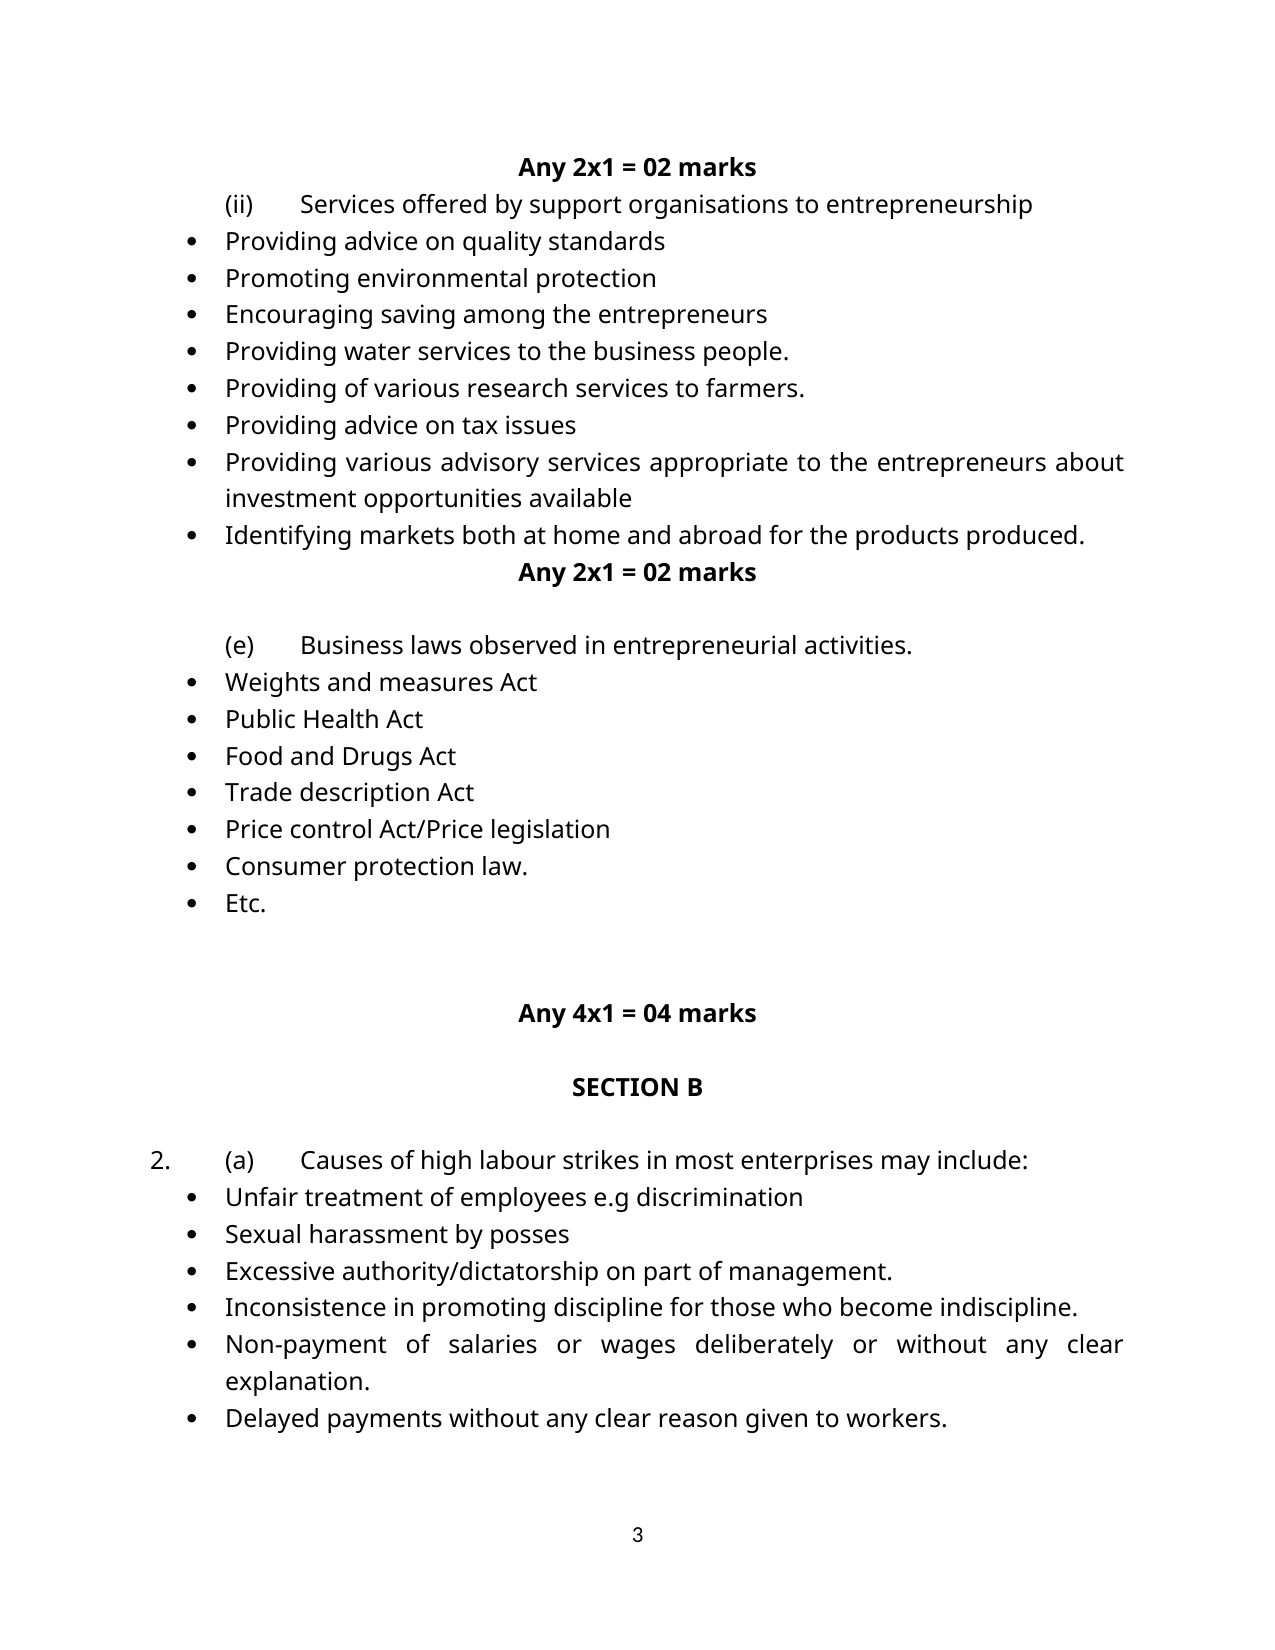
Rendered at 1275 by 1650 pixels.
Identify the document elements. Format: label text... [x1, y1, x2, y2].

list Excessive authority/dictatorship on part of management. [187, 1253, 1125, 1287]
list Promoting environmental protection [187, 260, 1125, 294]
list Food and Drugs Act [187, 738, 1125, 772]
list Providing various advisory services appropriate to the entrepreneurs about investment opportunities available [187, 444, 1125, 515]
text (e) Business laws observed in entrepreneurial activities. [150, 628, 1125, 662]
text Any 2x1 = 02 marks [150, 150, 1125, 184]
list Providing advice on quality standards [187, 223, 1125, 258]
list Providing of various research services to farmers. [187, 371, 1125, 405]
list Public Health Act [187, 702, 1125, 736]
list Sexual harassment by posses [187, 1216, 1125, 1250]
list Providing advice on tax issues [187, 407, 1125, 441]
text SECTION B [150, 1069, 1125, 1103]
list Consumer protection law. [187, 849, 1125, 883]
list Non-payment of salaries or wages deliberately or without any clear explanation. [187, 1327, 1125, 1397]
list Inconsistence in promoting discipline for those who become indiscipline. [187, 1290, 1125, 1324]
list Delayed payments without any clear reason given to workers. [187, 1400, 1125, 1434]
list Price control Act/Price legislation [187, 812, 1125, 846]
text (ii) Services offered by support organisations to entrepreneurship [150, 187, 1125, 221]
list Trade description Act [187, 775, 1125, 809]
list Providing water services to the business people. [187, 334, 1125, 368]
text Any 2x1 = 02 marks [150, 554, 1125, 588]
text Any 4x1 = 04 marks [150, 996, 1125, 1030]
text 2. (a) Causes of high labour strikes in most enterprises may include: [150, 1143, 1125, 1177]
list Identifying markets both at home and abroad for the products produced. [187, 518, 1125, 552]
list Unfair treatment of employees e.g discrimination [187, 1179, 1125, 1214]
list Weights and measures Act [187, 665, 1125, 699]
list Encouraging saving among the entrepreneurs [187, 297, 1125, 331]
list Etc. [187, 885, 1125, 919]
